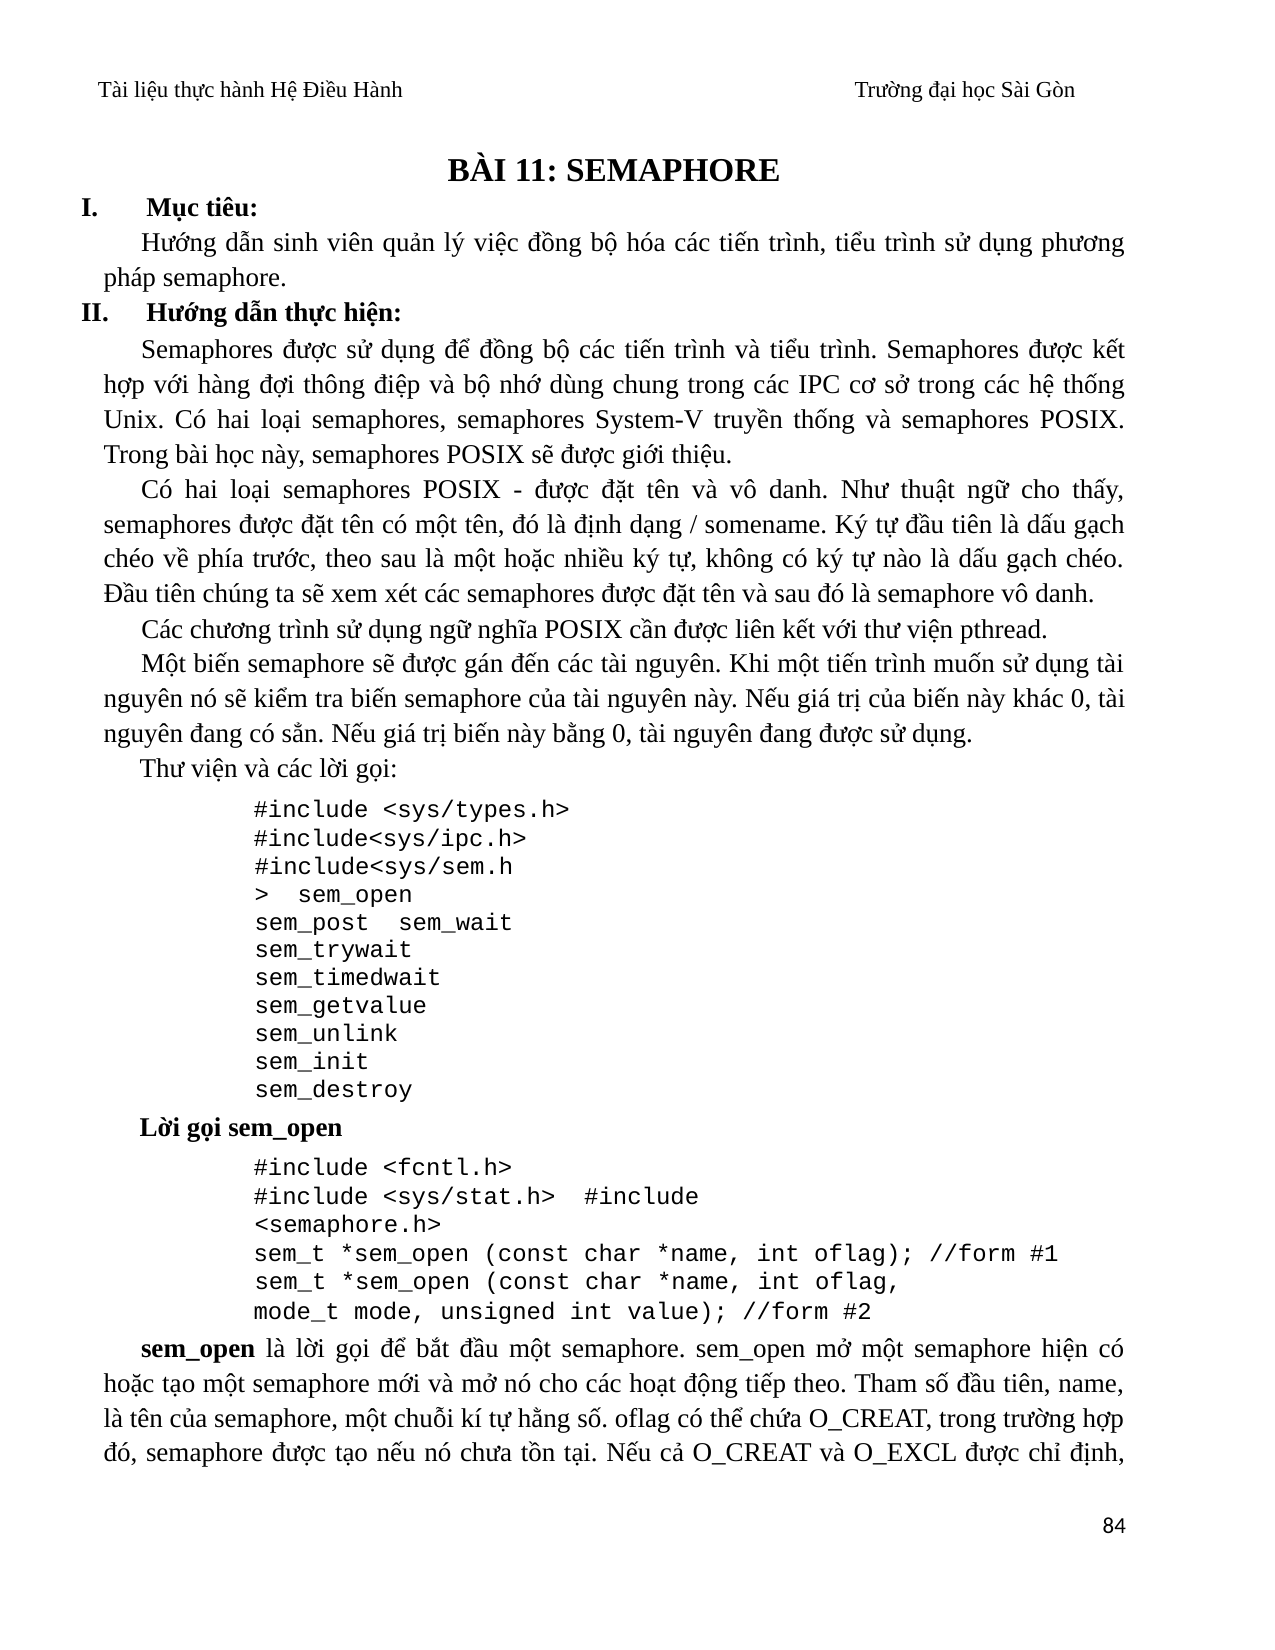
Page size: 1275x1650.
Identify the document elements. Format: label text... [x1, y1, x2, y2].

text sem_t *sem_open (const char *name, int oflag); //form #1 sem_t *sem_open (const char *name, int oflag, [253, 1242, 1126, 1297]
text #include <fcntl.h> [253, 1155, 1126, 1183]
text Thư viện và các lời gọi: [139, 752, 1126, 783]
text #include<sys/ipc.h> #include<sys/sem.h> sem_open sem_post sem_wait sem_trywait sem_timedwait sem_getvalue sem_unlink sem_init sem_destroy [253, 826, 526, 1105]
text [103, 1332, 1126, 1468]
subtitle BÀI 11: SEMAPHORE [84, 150, 1144, 188]
text mode_t mode, unsigned int value); //form #2 [253, 1299, 1126, 1326]
text Một biến semaphore sẽ được gán đến các tài nguyên. Khi một tiến trình muốn sử dụng tài nguyên nó sẽ kiểm tra biến semaphore của tài nguyên này. Nếu giá trị của biến này khác 0, tài nguyên đang có sẳn. Nếu giá trị biến này bằng 0, tài nguyên đang được sử dụng. [103, 647, 1126, 748]
text Có hai loại semaphores POSIX - được đặt tên và vô danh. Như thuật ngữ cho thấy, semaphores được đặt tên có một tên, đó là định dạng / somename. Ký tự đầu tiên là dấu gạch chéo về phía trước, theo sau là một hoặc nhiều ký tự, không có ký tự nào là dấu gạch chéo. Đầu tiên chúng ta sẽ xem xét các semaphores được đặt tên và sau đó là semaphore vô danh. [103, 473, 1126, 608]
text Lời gọi sem_open [139, 1111, 1216, 1142]
list Hướng dẫn thực hiện: [81, 296, 1216, 327]
text #include <sys/types.h> [253, 797, 1126, 824]
text Semaphores được sử dụng để đồng bộ các tiến trình và tiểu trình. Semaphores được kết hợp với hàng đợi thông điệp và bộ nhớ dùng chung trong các IPC cơ sở trong các hệ thống Unix. Có hai loại semaphores, semaphores System-V truyền thống và semaphores POSIX. Trong bài học này, semaphores POSIX sẽ được giới thiệu. [103, 333, 1126, 469]
text Các chương trình sử dụng ngữ nghĩa POSIX cần được liên kết với thư viện pthread. [65, 613, 1124, 644]
text #include <sys/stat.h> #include <semaphore.h> [253, 1185, 699, 1240]
list Mục tiêu: [81, 191, 1216, 223]
text Hướng dẫn sinh viên quản lý việc đồng bộ hóa các tiến trình, tiểu trình sử dụng phương pháp semaphore. [103, 226, 1126, 292]
